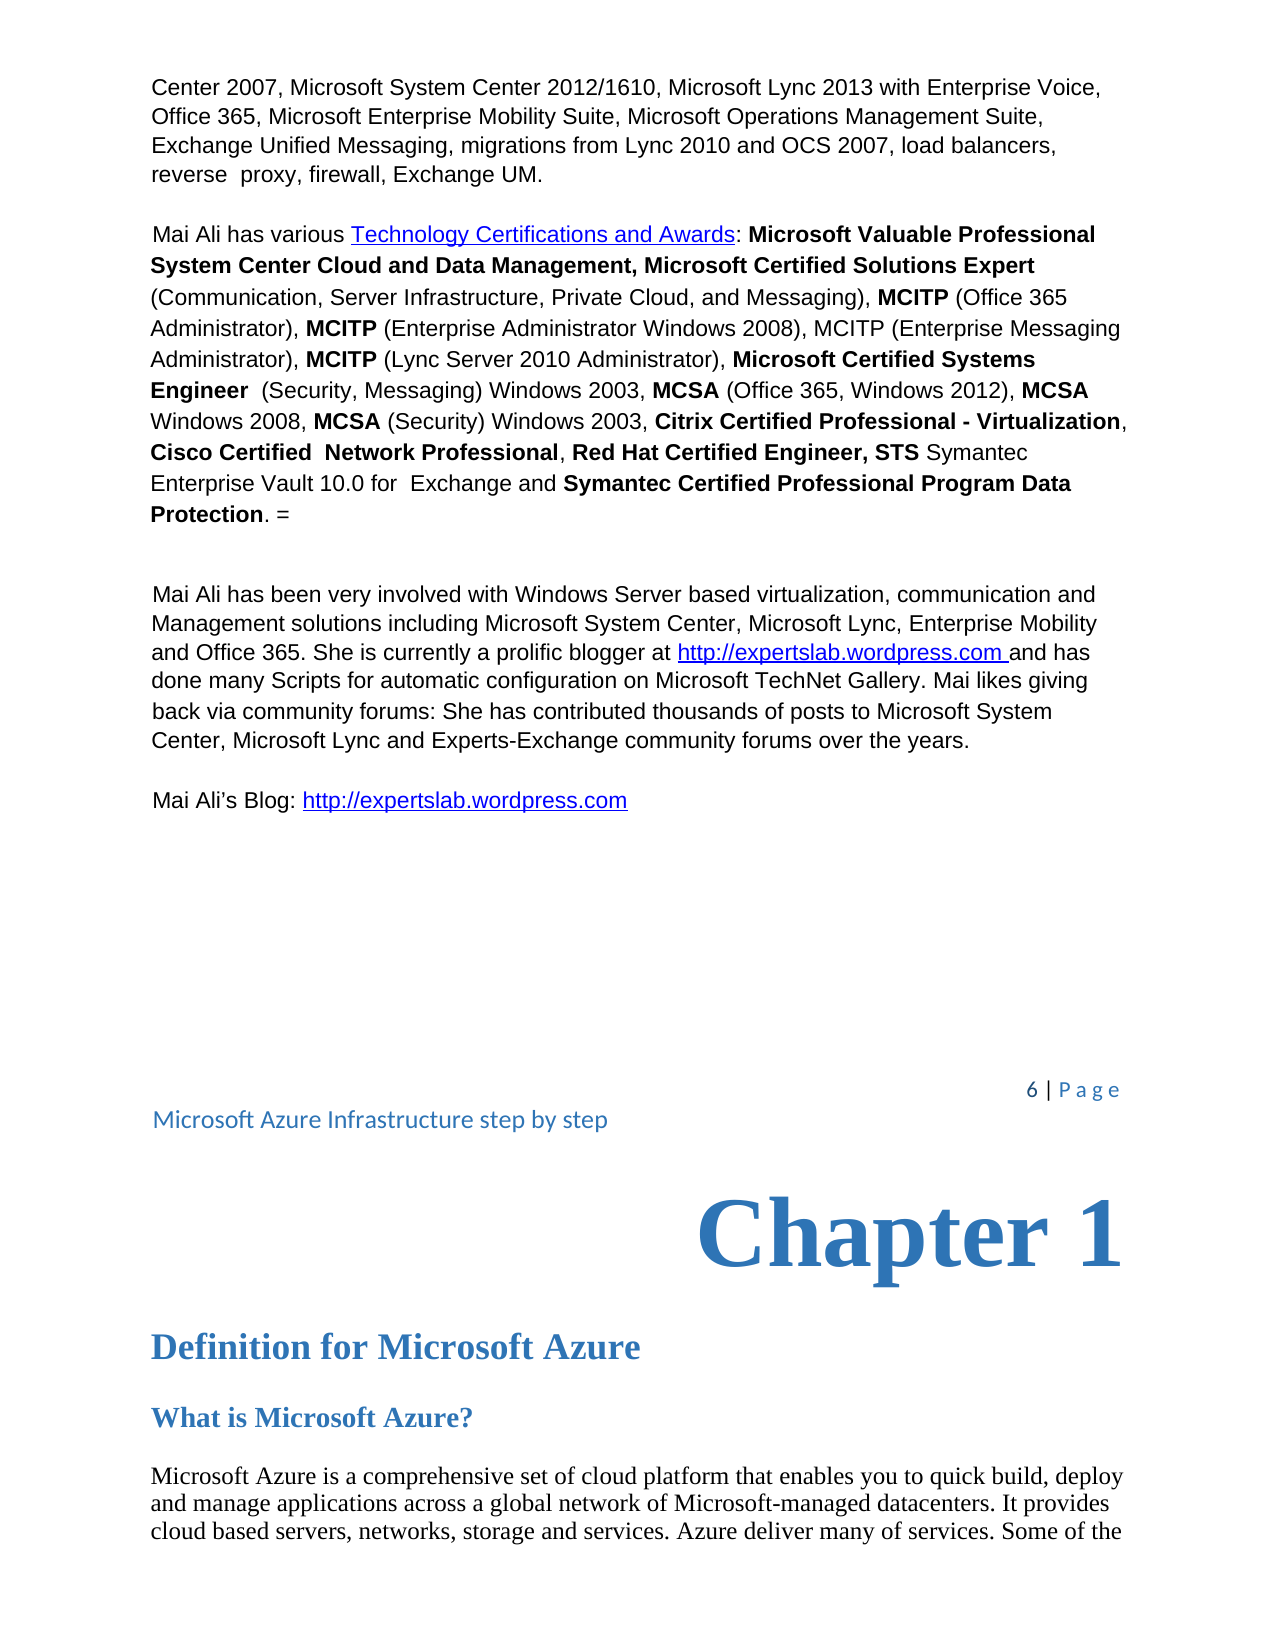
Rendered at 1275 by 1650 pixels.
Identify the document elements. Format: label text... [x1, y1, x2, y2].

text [151, 74, 1119, 187]
text back via community forums: She has contributed thousands of posts to Microsoft System Center, Microsoft Lync and Experts-Exchange community forums over the years. [151, 698, 1056, 753]
text Chapter 1 [49, 1173, 1125, 1288]
text Microsoft Azure Infrastructure step by step [152, 1104, 1200, 1135]
text Mai Ali has various Technology Certifications and Awards: Microsoft Valuable Professional System Center Cloud and Data Management, Microsoft Certified Solutions Expert (Communication, Server Infrastructure, Private Cloud, and Messaging), MCITP (Office 365 Administrator), MCITP (Enterprise Administrator Windows 2008), MCITP (Enterprise Messaging Administrator), MCITP (Lync Server 2010 Administrator), Microsoft Certified Systems Engineer (Security, Messaging) Windows 2003, MCSA (Office 365, Windows 2012), MCSA Windows 2008, MCSA (Security) Windows 2003, Citrix Certified Professional - Virtualization, Cisco Certified Network Professional, Red Hat Certified Engineer, STS Symantec Enterprise Vault 10.0 for Exchange and Symantec Certified Professional Program Data Protection. = [150, 221, 1129, 527]
text Definition for Microsoft Azure [151, 1325, 1200, 1368]
text Mai Ali has been very involved with Windows Server based virtualization, communication and Management solutions including Microsoft System Center, Microsoft Lync, Enterprise Mobility and Office 365. She is currently a prolific blogger at http://expertslab.wordpress.com and has done many Scripts for automatic configuration on Microsoft TechNet Gallery. Mai likes giving [151, 581, 1103, 694]
text 6 | P a g e [49, 1076, 1119, 1104]
text Mai Ali’s Blog: http://expertslab.wordpress.com [152, 787, 1200, 814]
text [150, 1463, 1129, 1545]
text What is Microsoft Azure? [151, 1401, 1200, 1434]
